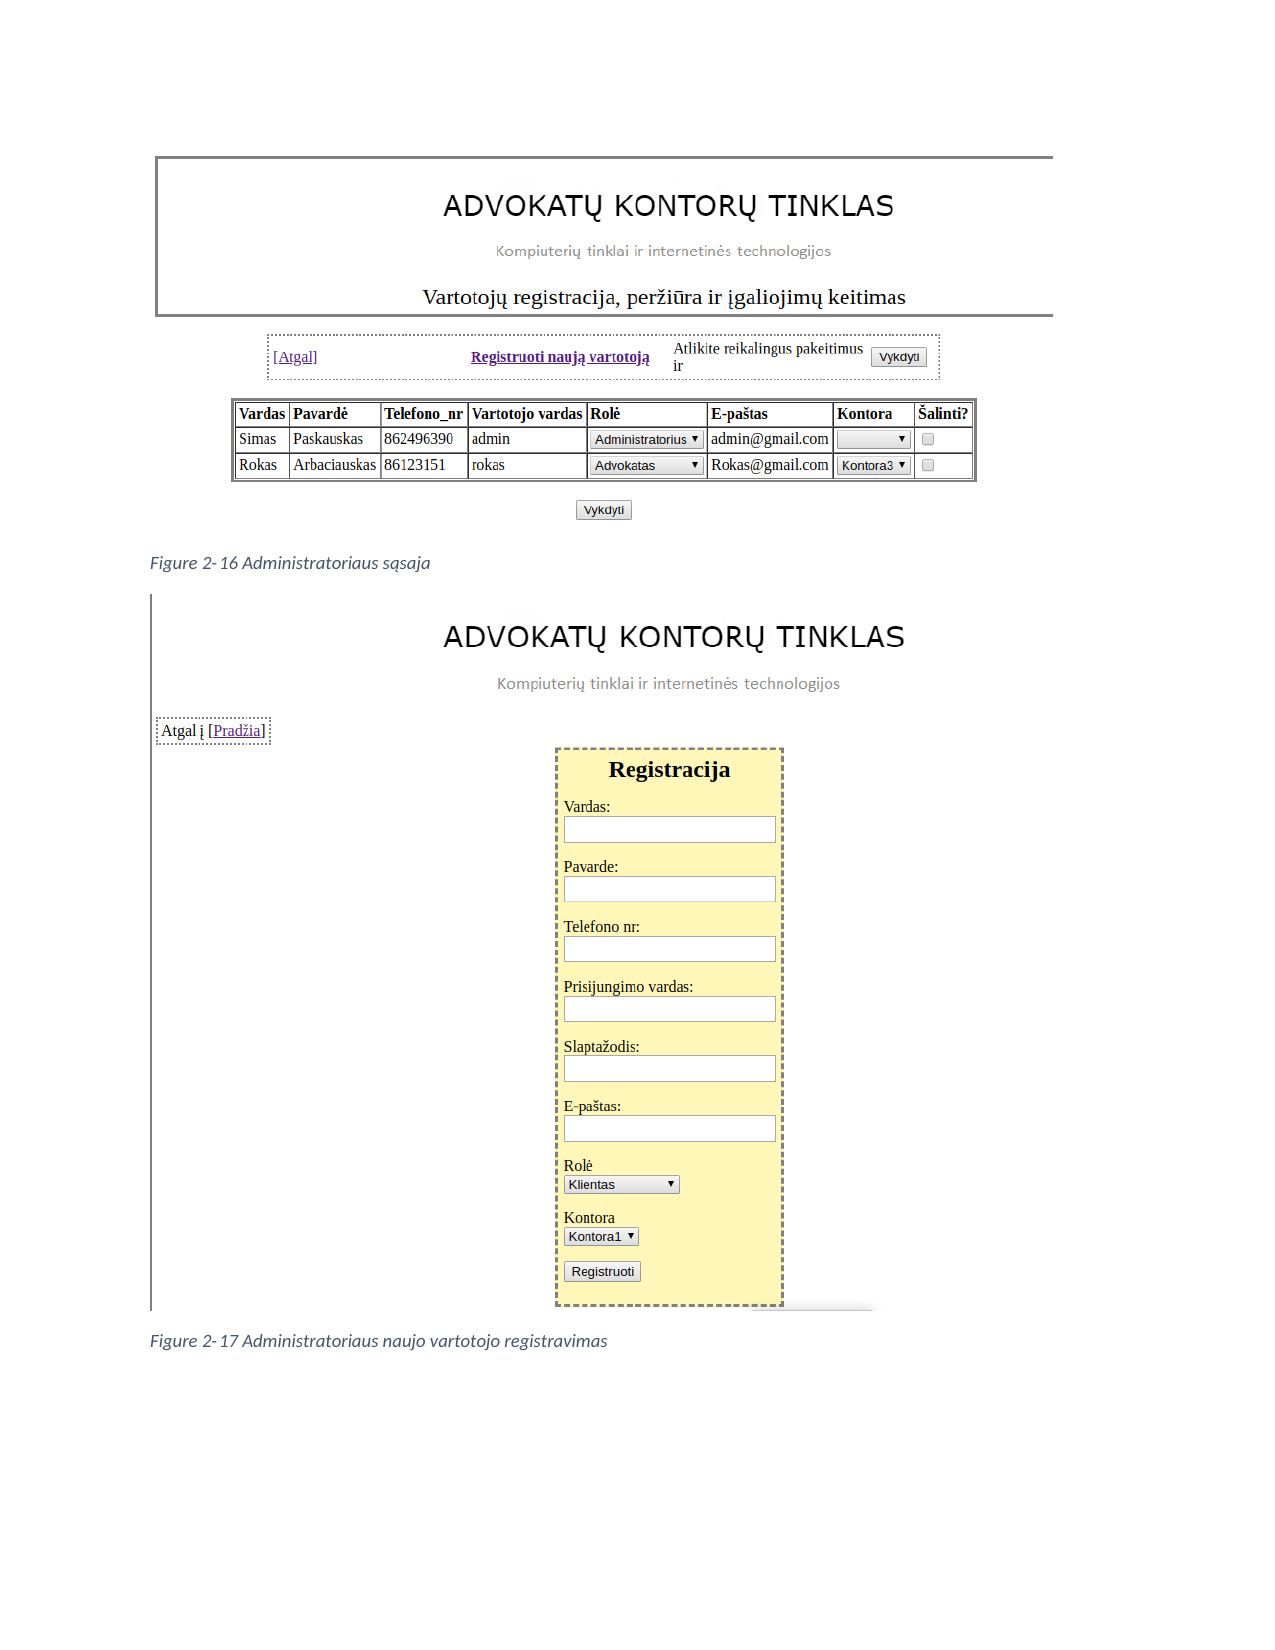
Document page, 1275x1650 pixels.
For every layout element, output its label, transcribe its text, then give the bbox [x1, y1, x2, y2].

picture [150, 594, 974, 1311]
picture [150, 150, 1054, 533]
